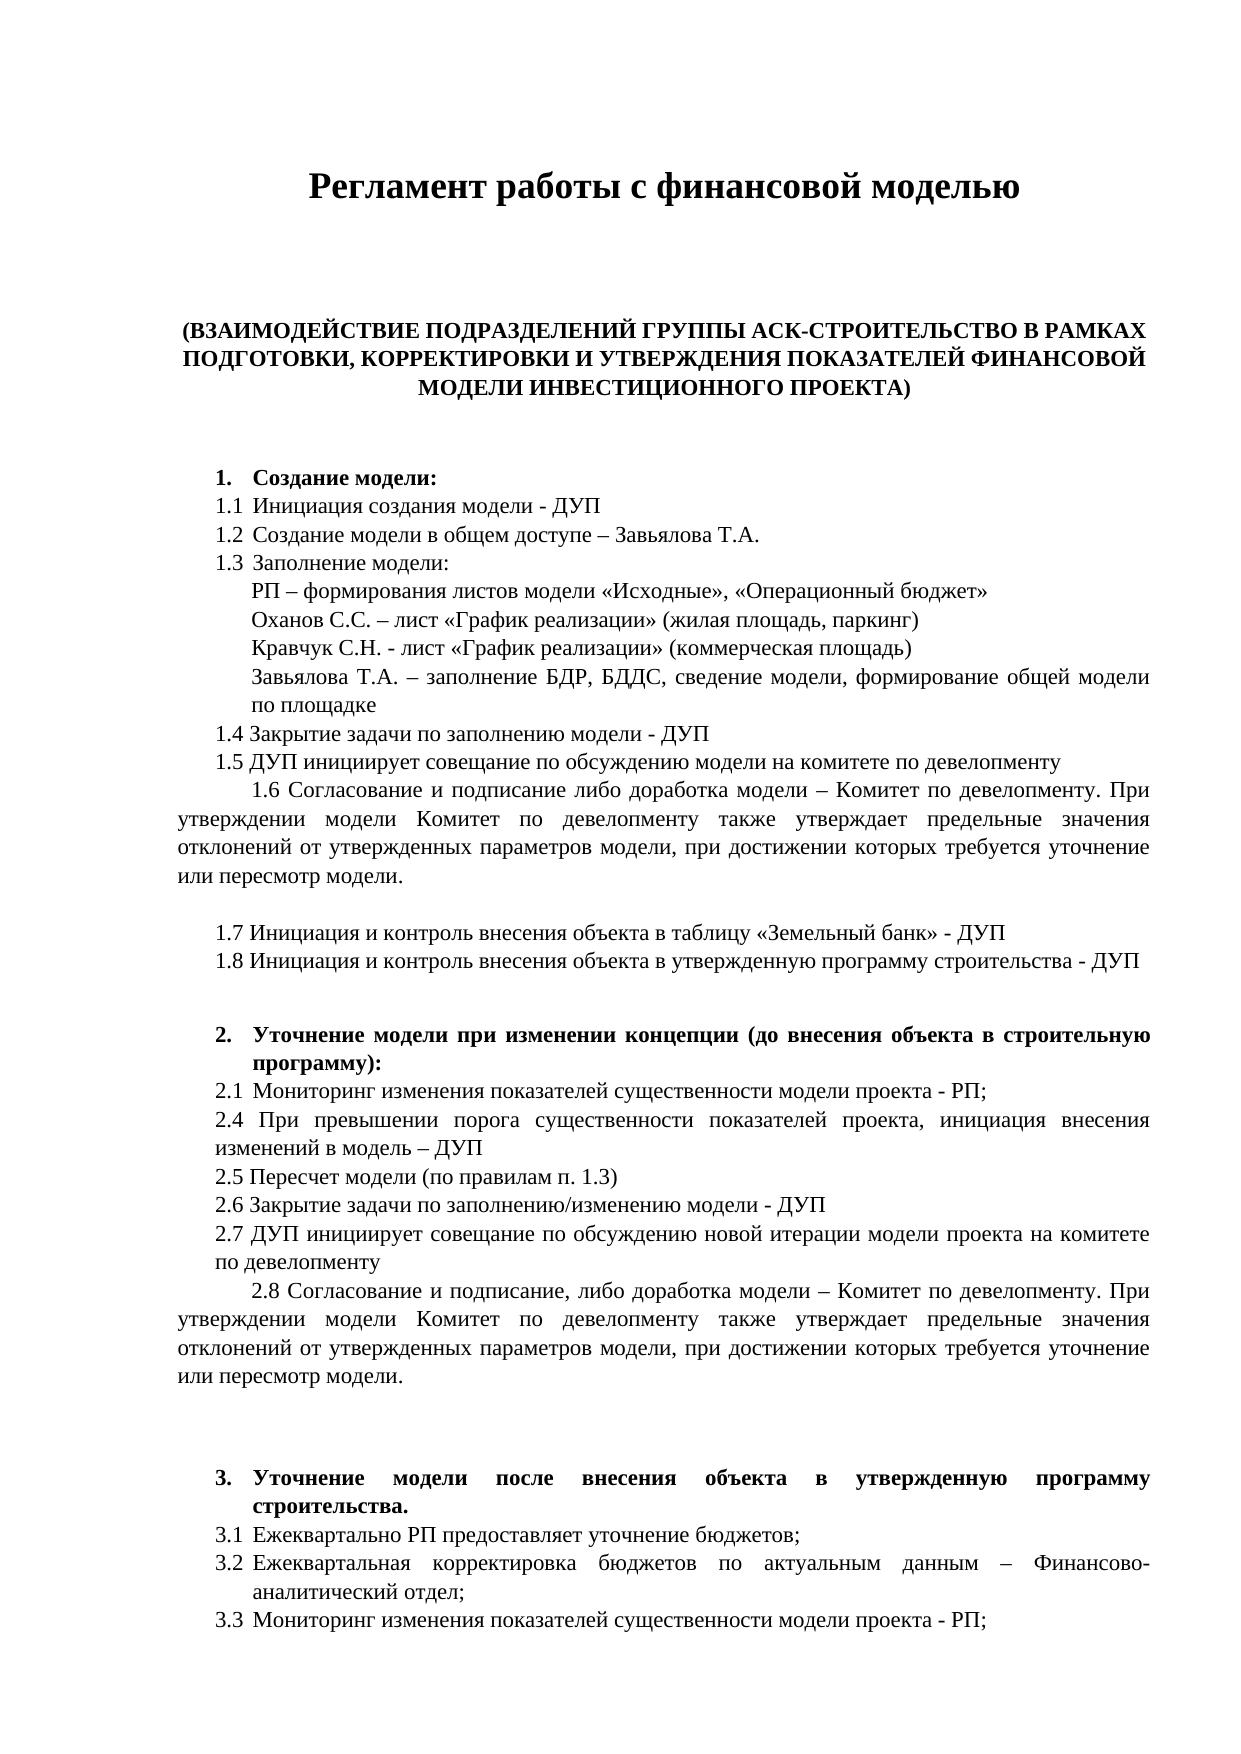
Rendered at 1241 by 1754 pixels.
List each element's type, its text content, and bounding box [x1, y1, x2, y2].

text 1.5 ДУП инициирует совещание по обсуждению модели на комитете по девелопменту [177, 748, 1152, 774]
text 1.8 Инициация и контроль внесения объекта в утвержденную программу строительства - ДУП [177, 947, 1152, 973]
text Завьялова Т.А. – заполнение БДР, БДДС, сведение модели, формирование общей модели по площадке [251, 663, 1152, 718]
text 1.7 Инициация и контроль внесения объекта в таблицу «Земельный банк» - ДУП [177, 919, 1152, 945]
text (ВЗАИМОДЕЙСТВИЕ ПОДРАЗДЕЛЕНИЙ ГРУППЫ АСК-СТРОИТЕЛЬСТВО В РАМКАХ ПОДГОТОВКИ, КОРРЕКТИРОВКИ И УТВЕРЖДЕНИЯ ПОКАЗАТЕЛЕЙ ФИНАНСОВОЙ МОДЕЛИ ИНВЕСТИЦИОННОГО ПРОЕКТА) [177, 317, 1152, 400]
list Заполнение модели: [215, 549, 1152, 575]
list Ежеквартальная корректировка бюджетов по актуальным данным – Финансово-аналитический отдел; [215, 1549, 1152, 1604]
text 2.7 ДУП инициирует совещание по обсуждению новой итерации модели проекта на комитете по девелопменту [215, 1220, 1152, 1274]
text 2.8 Согласование и подписание, либо доработка модели – Комитет по девелопменту. При утверждении модели Комитет по девелопменту также утверждает предельные значения отклонений от утвержденных параметров модели, при достижении которых требуется уточнение или пересмотр модели. [177, 1277, 1152, 1388]
list Ежеквартально РП предоставляет уточнение бюджетов; [215, 1521, 1152, 1547]
text 2.4 При превышении порога существенности показателей проекта, инициация внесения изменений в модель – ДУП [215, 1106, 1152, 1161]
list Мониторинг изменения показателей существенности модели проекта - РП; [215, 1606, 1152, 1632]
list Уточнение модели после внесения объекта в утвержденную программу строительства. [215, 1464, 1152, 1519]
text 1.4 Закрытие задачи по заполнению модели - ДУП [177, 720, 1152, 746]
text 2.5 Пересчет модели (по правилам п. 1.3) [215, 1163, 1152, 1189]
text РП – формирования листов модели «Исходные», «Операционный бюджет» [251, 577, 1152, 604]
text 1.6 Согласование и подписание либо доработка модели – Комитет по девелопменту. При утверждении модели Комитет по девелопменту также утверждает предельные значения отклонений от утвержденных параметров модели, при достижении которых требуется уточнение или пересмотр модели. [177, 777, 1152, 888]
list Создание модели в общем доступе – Завьялова Т.А. [215, 521, 1152, 547]
list Уточнение модели при изменении концепции (до внесения объекта в строительную программу): [215, 1021, 1152, 1076]
text Регламент работы с финансовой моделью [177, 163, 1152, 206]
text Оханов С.С. – лист «График реализации» (жилая площадь, паркинг) [251, 606, 1152, 632]
list Создание модели: [215, 464, 1152, 490]
text 2.6 Закрытие задачи по заполнению/изменению модели - ДУП [177, 1191, 1152, 1218]
list Инициация создания модели - ДУП [215, 492, 1152, 518]
text Кравчук С.Н. - лист «График реализации» (коммерческая площадь) [251, 634, 1152, 661]
list Мониторинг изменения показателей существенности модели проекта - РП; [215, 1078, 1152, 1104]
